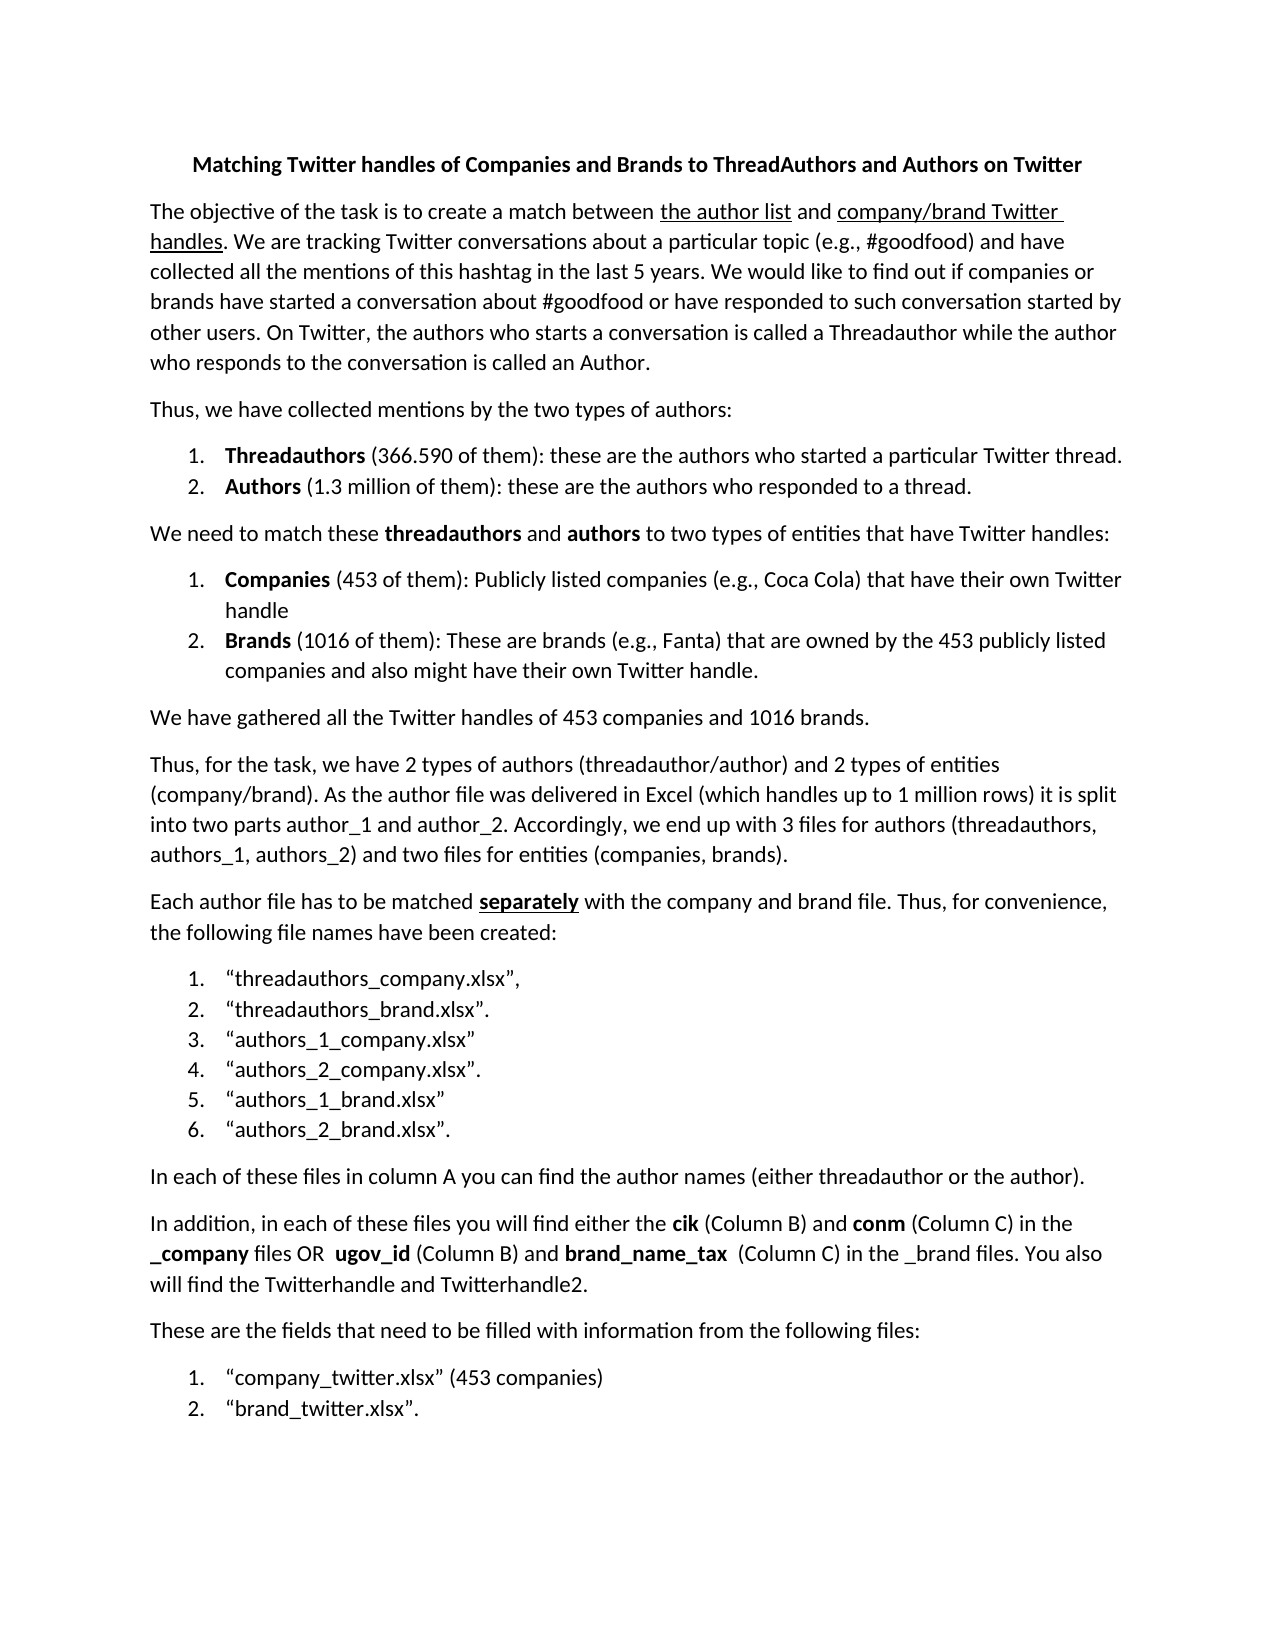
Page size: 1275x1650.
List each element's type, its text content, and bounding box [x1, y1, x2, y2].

text Thus, for the task, we have 2 types of authors (threadauthor/author) and 2 types of entities (company/brand). As the author file was delivered in Excel (which handles up to 1 million rows) it is split into two parts author_1 and author_2. Accordingly, we end up with 3 files for authors (threadauthors, authors_1, authors_2) and two files for entities (companies, brands). [150, 750, 1125, 869]
text In each of these files in column A you can find the author names (either threadauthor or the author). [150, 1162, 1125, 1191]
list Companies (453 of them): Publicly listed companies (e.g., Coca Cola) that have their own Twitter handle [187, 566, 1125, 624]
list “authors_2_brand.xlsx”. [187, 1116, 1125, 1144]
text These are the fields that need to be filled with information from the following files: [150, 1317, 1125, 1345]
list “threadauthors_company.xlsx”, [187, 964, 1125, 993]
text Each author file has to be matched separately with the company and brand file. Thus, for convenience, the following file names have been created: [150, 887, 1125, 946]
list “brand_twitter.xlsx”. [187, 1394, 1125, 1422]
text In addition, in each of these files you will find either the cik (Column B) and conm (Column C) in the _company files OR ugov_id (Column B) and brand_name_tax (Column C) in the _brand files. You also will find the Twitterhandle and Twitterhandle2. [150, 1209, 1125, 1298]
text We have gathered all the Twitter handles of 453 companies and 1016 brands. [150, 703, 1125, 731]
text Matching Twitter handles of Companies and Brands to ThreadAuthors and Authors on Twitter [150, 150, 1125, 178]
text The objective of the task is to create a match between the author list and company/brand Twitter handles. We are tracking Twitter conversations about a particular topic (e.g., #goodfood) and have collected all the mentions of this hashtag in the last 5 years. We would like to find out if companies or brands have started a conversation about #goodfood or have responded to such conversation started by other users. On Twitter, the authors who starts a conversation is called a Threadauthor while the author who responds to the conversation is called an Author. [150, 197, 1125, 376]
text Thus, we have collected mentions by the two types of authors: [150, 395, 1125, 423]
list “authors_1_brand.xlsx” [187, 1085, 1125, 1113]
text We need to match these threadauthors and authors to two types of entities that have Twitter handles: [150, 519, 1125, 547]
list “authors_2_company.xlsx”. [187, 1055, 1125, 1083]
list “threadauthors_brand.xlsx”. [187, 995, 1125, 1023]
list Brands (1016 of them): These are brands (e.g., Fanta) that are owned by the 453 publicly listed companies and also might have their own Twitter handle. [187, 626, 1125, 684]
list “authors_1_company.xlsx” [187, 1025, 1125, 1053]
list Threadauthors (366.590 of them): these are the authors who started a particular Twitter thread. [187, 442, 1125, 470]
list Authors (1.3 million of them): these are the authors who responded to a thread. [187, 472, 1125, 500]
list “company_twitter.xlsx” (453 companies) [187, 1363, 1125, 1392]
